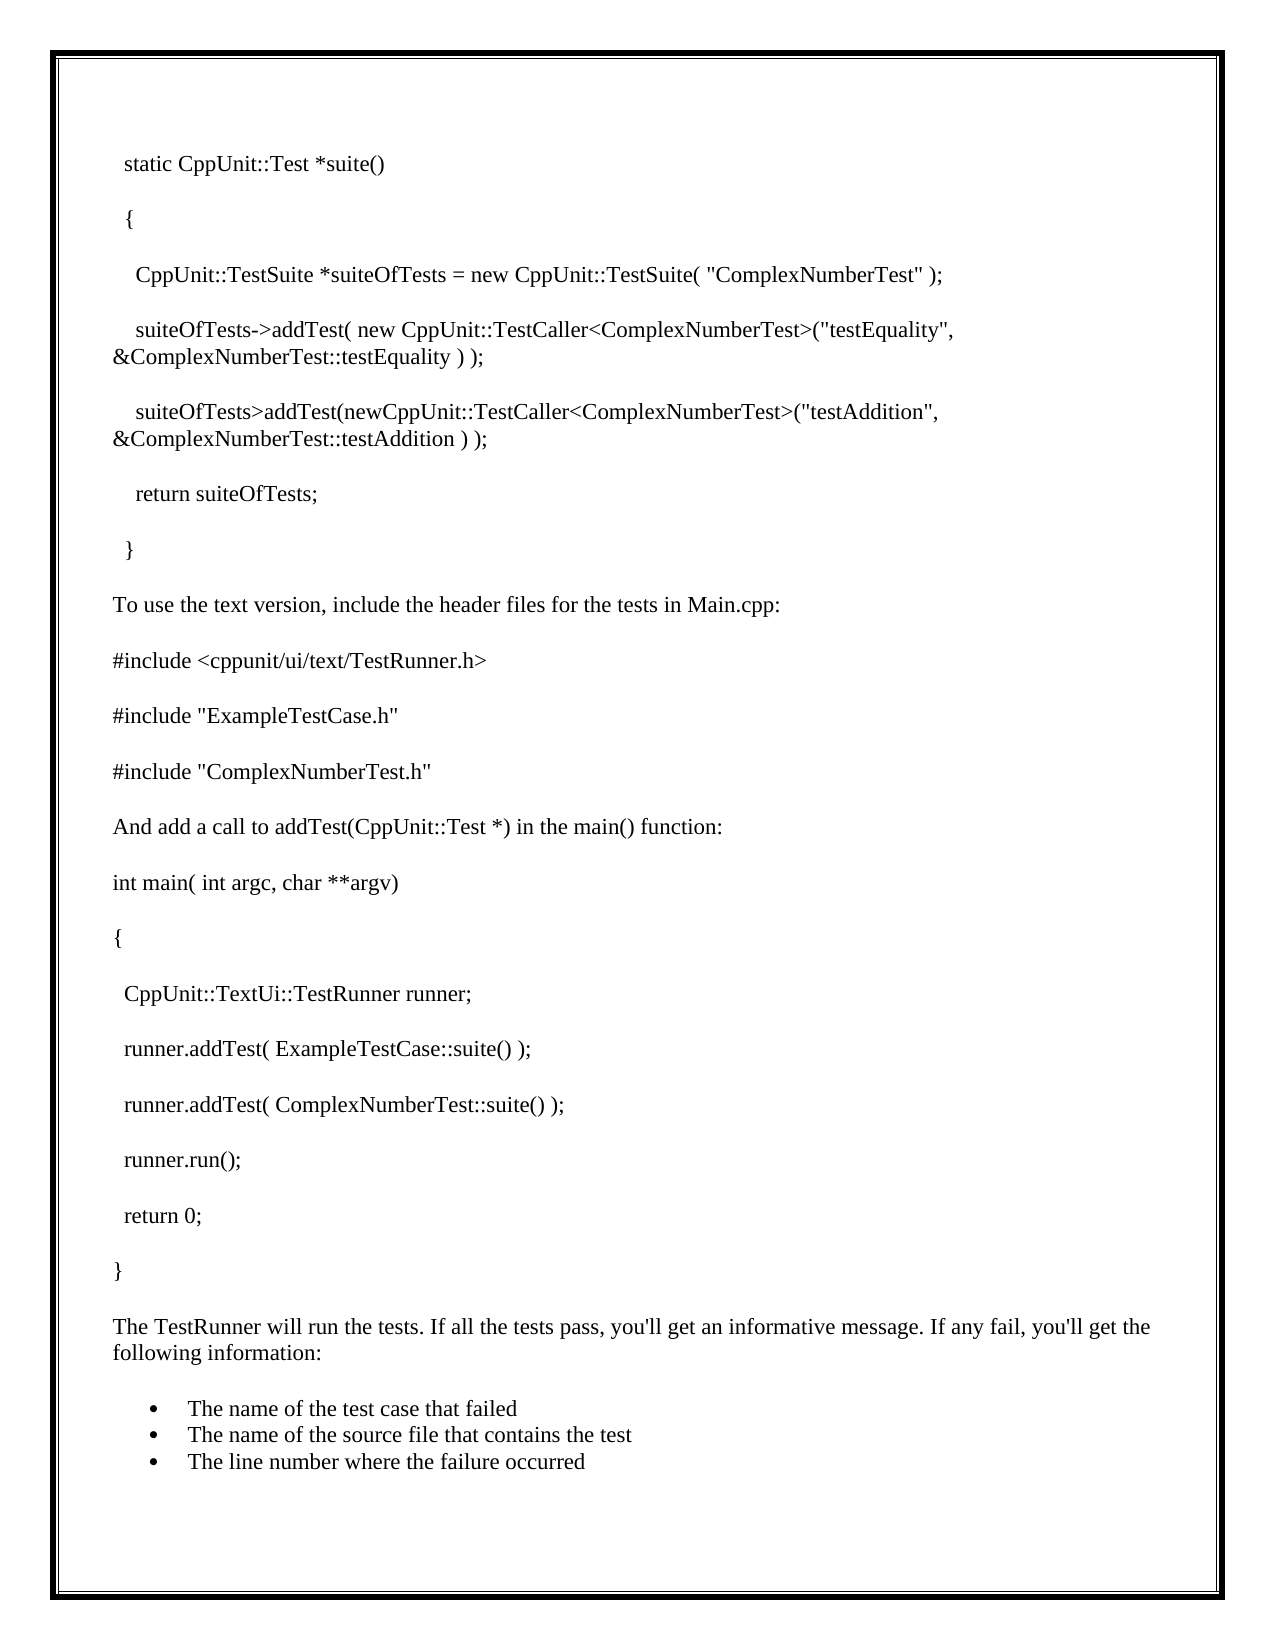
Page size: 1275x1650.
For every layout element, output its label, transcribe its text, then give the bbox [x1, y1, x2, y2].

text The TestRunner will run the tests. If all the tests pass, you'll get an informative message. If any fail, you'll get the following information: [112, 1313, 1162, 1366]
list The name of the source file that contains the test [150, 1421, 1162, 1448]
text return 0; [112, 1202, 1162, 1228]
text int main( int argc, char **argv) [112, 869, 1162, 895]
list The line number where the failure occurred [150, 1448, 1162, 1474]
text { [112, 924, 1162, 951]
text CppUnit::TestSuite *suiteOfTests = new CppUnit::TestSuite( "ComplexNumberTest" ); [112, 261, 1162, 287]
text To use the text version, include the header files for the tests in Main.cpp: [112, 591, 1162, 618]
text #include "ExampleTestCase.h" [112, 702, 1162, 729]
text And add a call to addTest(CppUnit::Test *) in the main() function: [112, 813, 1162, 840]
text } [112, 536, 1162, 562]
text } [112, 1258, 1162, 1284]
text #include <cppunit/ui/text/TestRunner.h> [112, 647, 1162, 673]
text static CppUnit::Test *suite() [112, 150, 1162, 176]
text runner.run(); [112, 1147, 1162, 1173]
text return suiteOfTests; [112, 480, 1162, 507]
text { [112, 206, 1162, 232]
text runner.addTest( ComplexNumberTest::suite() ); [112, 1091, 1162, 1117]
text suiteOfTests>addTest(newCppUnit::TestCaller<ComplexNumberTest>("testAddition", &ComplexNumberTest::testAddition ) ); [112, 398, 1162, 451]
list The name of the test case that failed [150, 1395, 1162, 1421]
text suiteOfTests->addTest( new CppUnit::TestCaller<ComplexNumberTest>("testEquality", &ComplexNumberTest::testEquality ) ); [112, 317, 1162, 369]
text #include "ComplexNumberTest.h" [112, 758, 1162, 784]
text runner.addTest( ExampleTestCase::suite() ); [112, 1036, 1162, 1062]
text CppUnit::TextUi::TestRunner runner; [112, 980, 1162, 1006]
